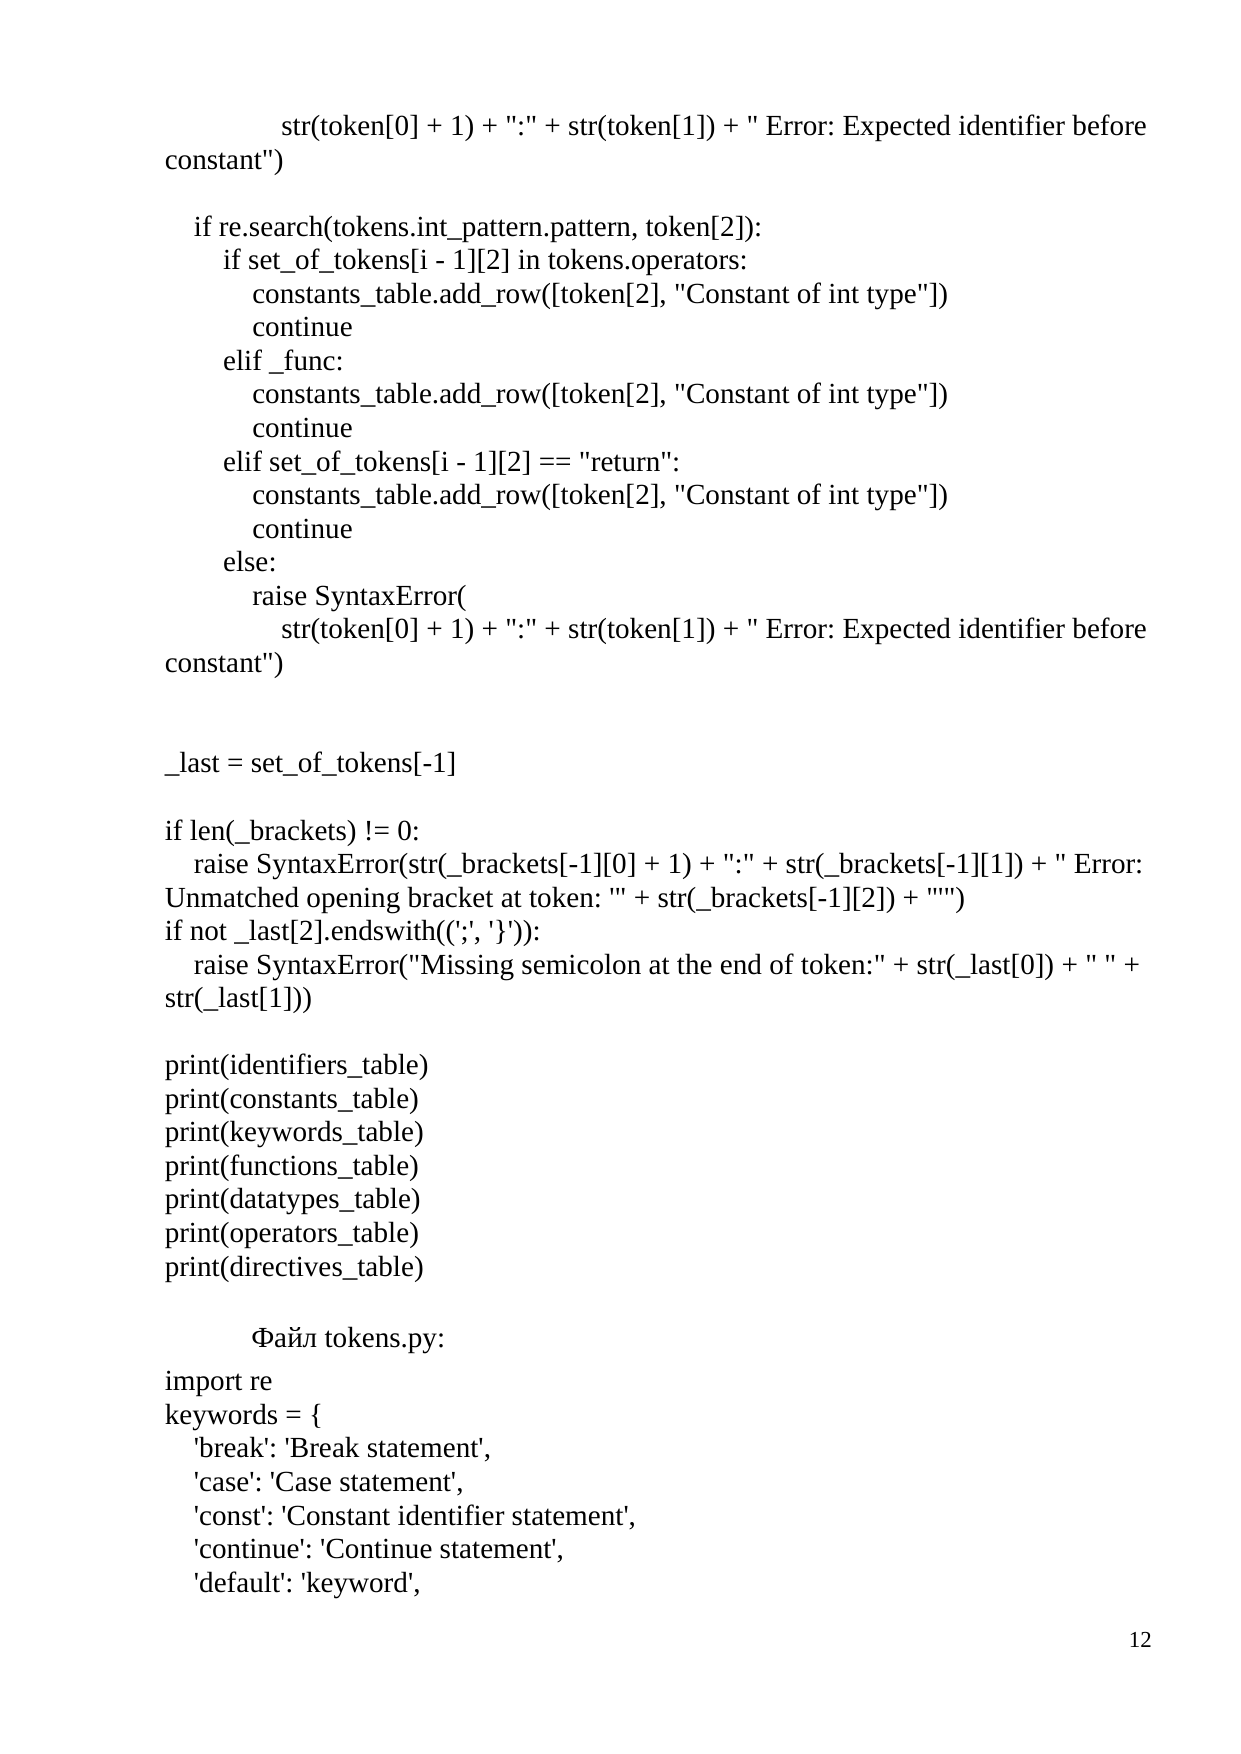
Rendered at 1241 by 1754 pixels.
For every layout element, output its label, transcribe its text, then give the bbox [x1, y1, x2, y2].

text Файл tokens.py: [177, 1286, 448, 1363]
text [164, 108, 1163, 1282]
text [164, 1363, 1163, 1598]
